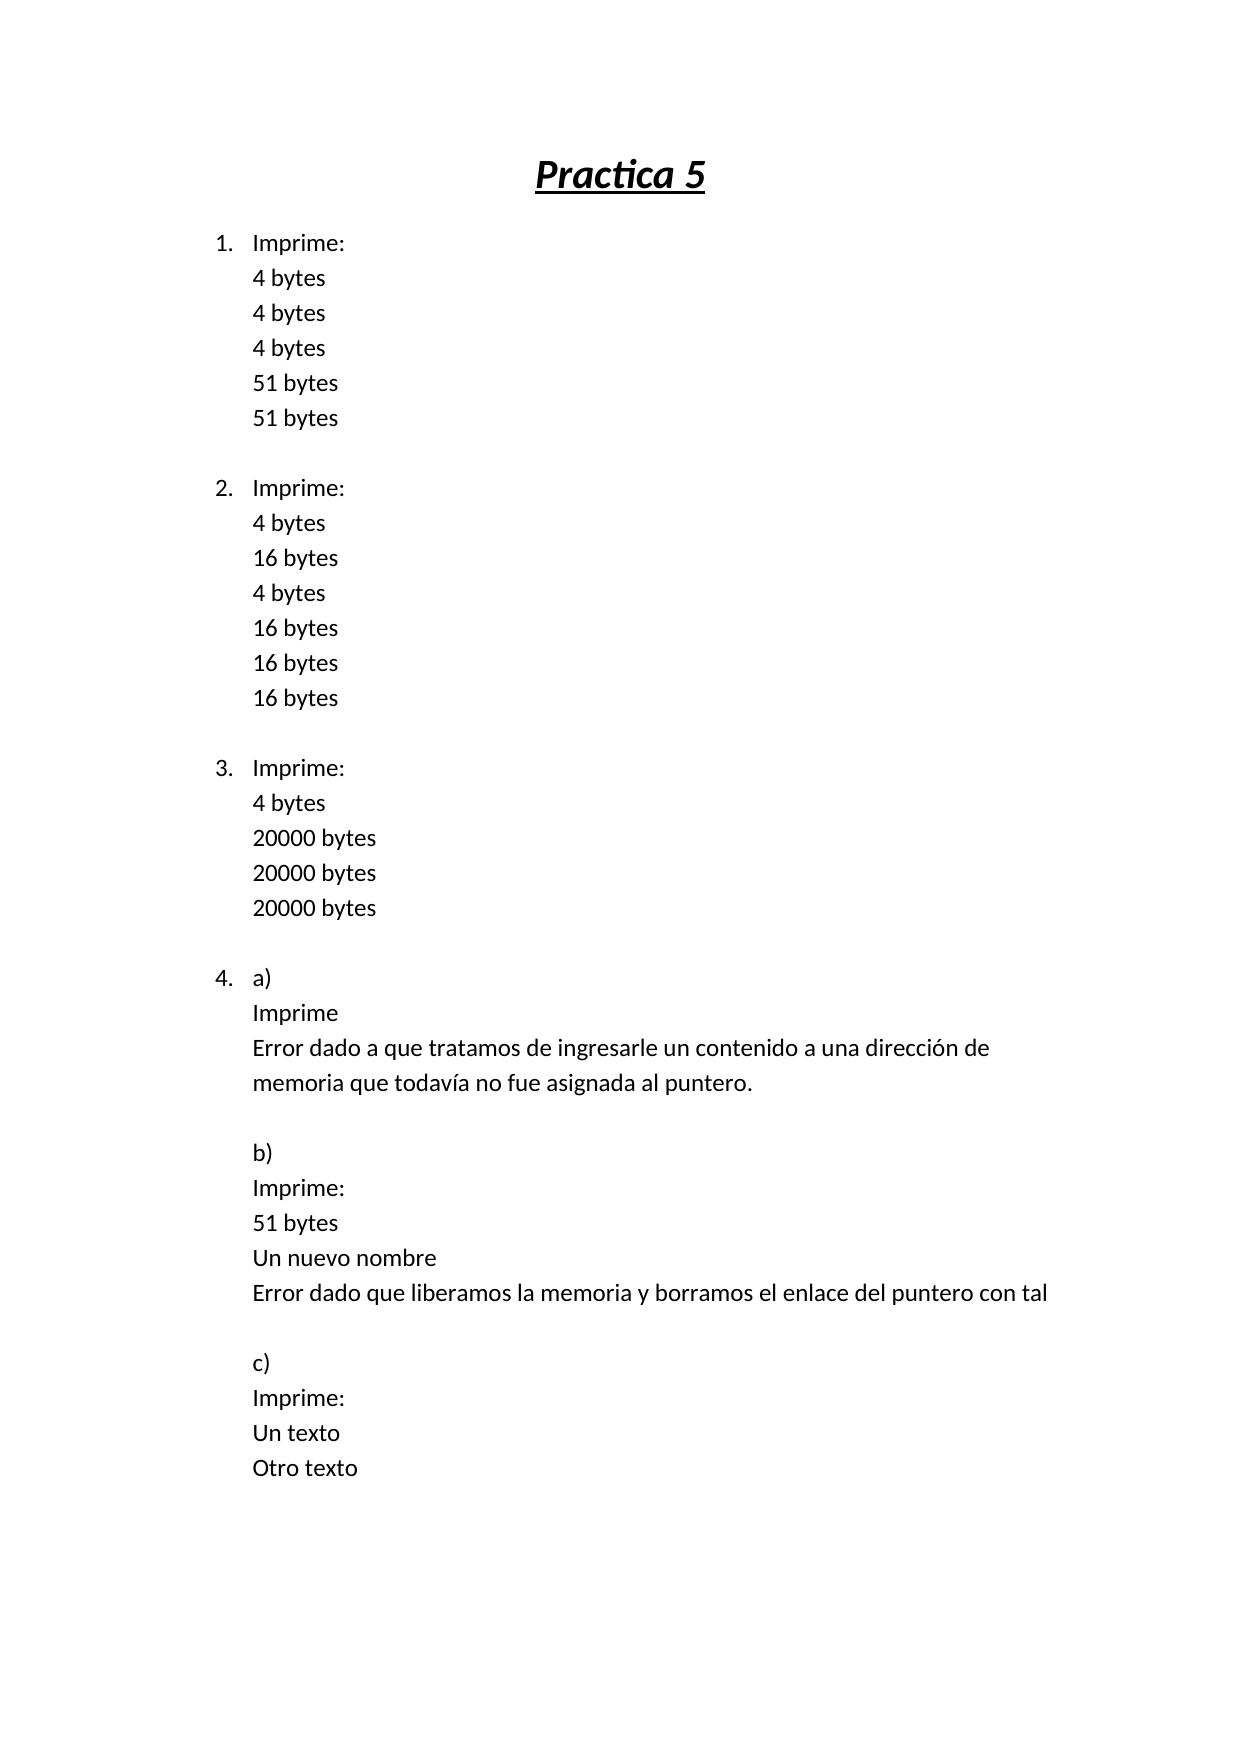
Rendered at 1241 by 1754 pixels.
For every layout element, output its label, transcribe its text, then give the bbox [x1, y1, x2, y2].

list Imprime: [215, 227, 1063, 257]
list 4 bytes [252, 787, 1063, 817]
list 4 bytes [252, 507, 1063, 537]
list 51 bytes [252, 402, 1063, 432]
list Imprime: [252, 1382, 1063, 1412]
list Un nuevo nombre [252, 1242, 1063, 1272]
list b) [252, 1137, 1063, 1167]
list 4 bytes [252, 577, 1063, 607]
text Practica 5 [177, 148, 1063, 198]
list 4 bytes [252, 297, 1063, 327]
list Imprime [252, 997, 1063, 1027]
list Imprime: [215, 752, 1063, 782]
list 16 bytes [252, 542, 1063, 572]
list 4 bytes [252, 332, 1063, 362]
list 16 bytes [252, 612, 1063, 642]
list Error dado que liberamos la memoria y borramos el enlace del puntero con tal [252, 1277, 1063, 1307]
list Otro texto [252, 1452, 1063, 1482]
list 16 bytes [252, 682, 1063, 712]
list 16 bytes [252, 647, 1063, 677]
list 20000 bytes [252, 857, 1063, 887]
list 4 bytes [252, 262, 1063, 292]
list Error dado a que tratamos de ingresarle un contenido a una dirección de memoria que todavía no fue asignada al puntero. [252, 1032, 1063, 1097]
list c) [252, 1347, 1063, 1377]
list 51 bytes [252, 1207, 1063, 1237]
list 20000 bytes [252, 892, 1063, 922]
list Un texto [252, 1417, 1063, 1447]
list Imprime: [215, 472, 1063, 502]
list 20000 bytes [252, 822, 1063, 852]
list Imprime: [252, 1172, 1063, 1202]
list 51 bytes [252, 367, 1063, 397]
list a) [215, 962, 1063, 992]
